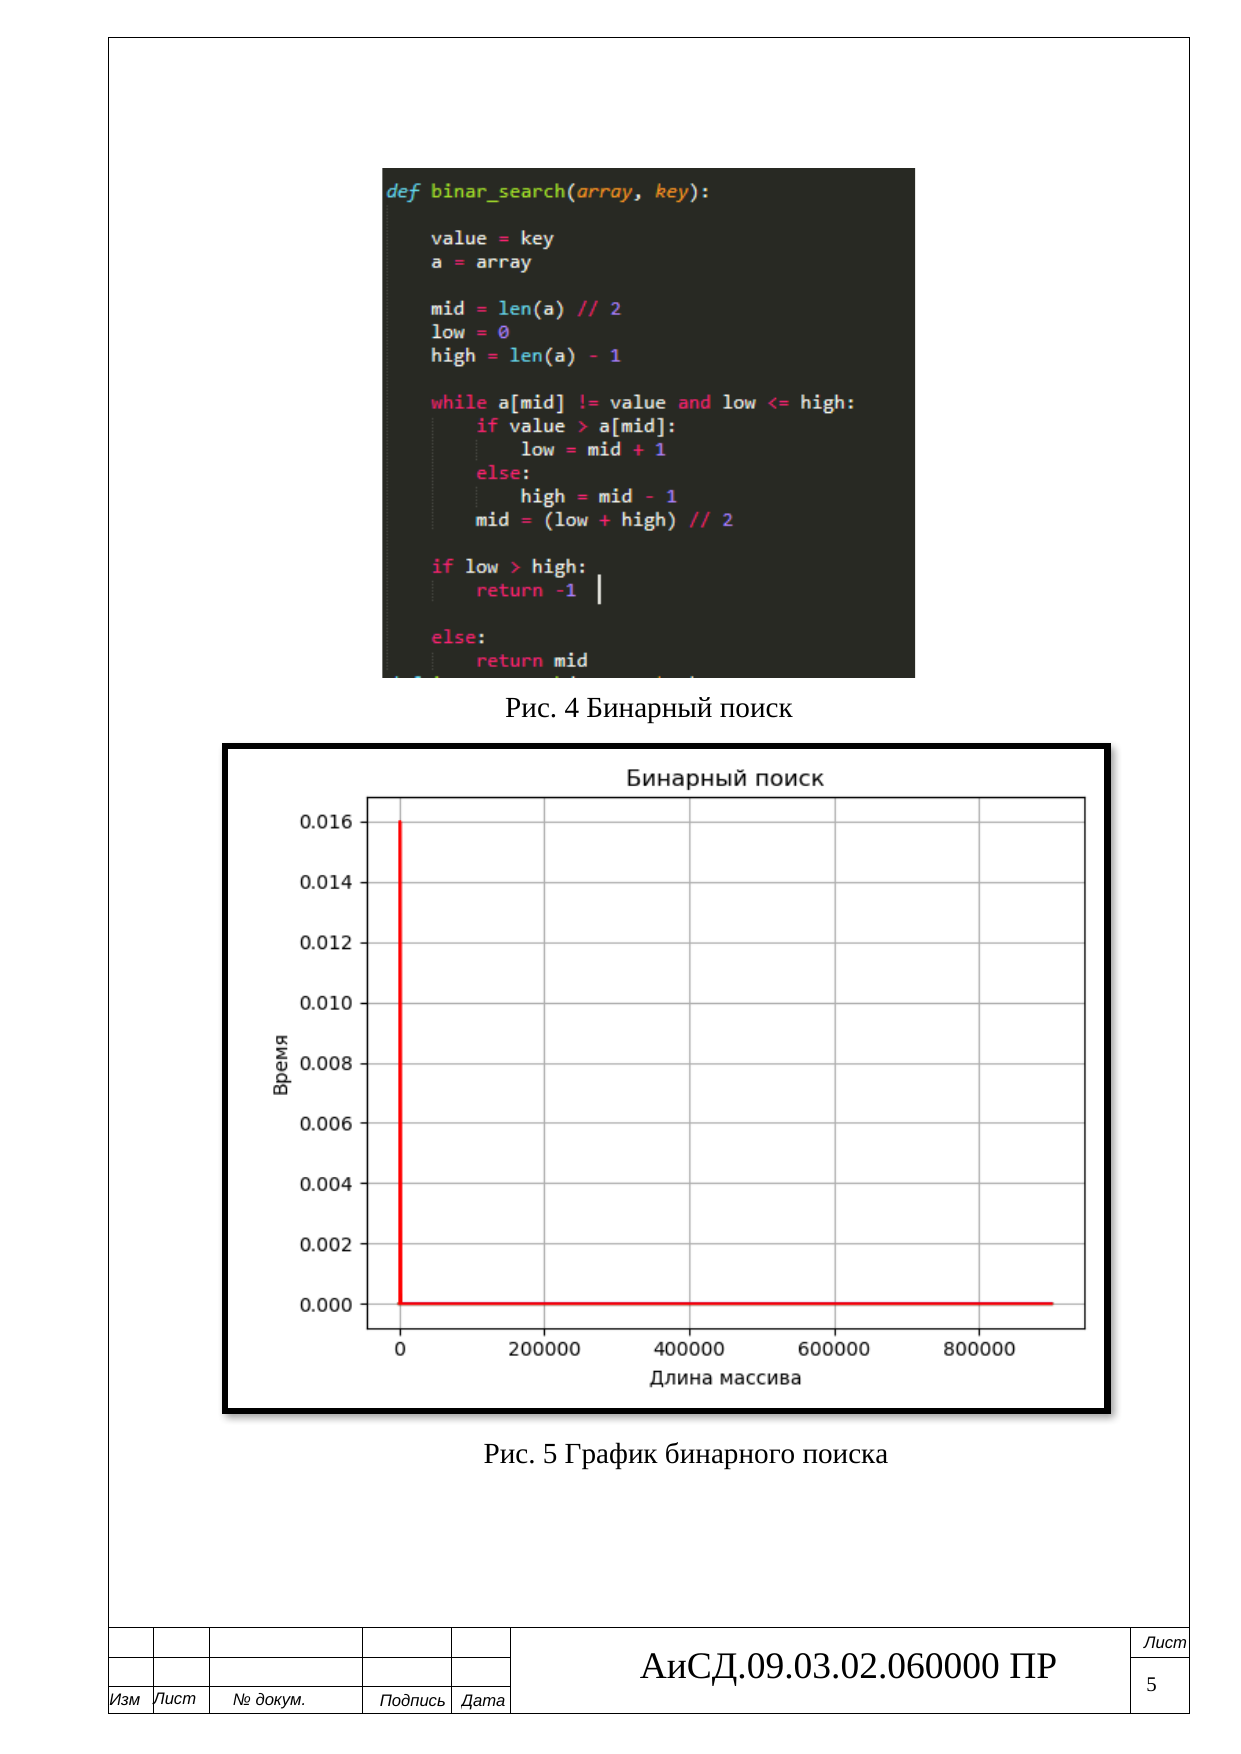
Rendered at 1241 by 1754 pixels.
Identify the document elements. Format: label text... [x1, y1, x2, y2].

text Рис. 5 График бинарного поиска [148, 1437, 1150, 1470]
text Рис. 4 Бинарный поиск [148, 690, 1150, 723]
picture [228, 749, 1104, 1408]
picture [382, 168, 916, 678]
